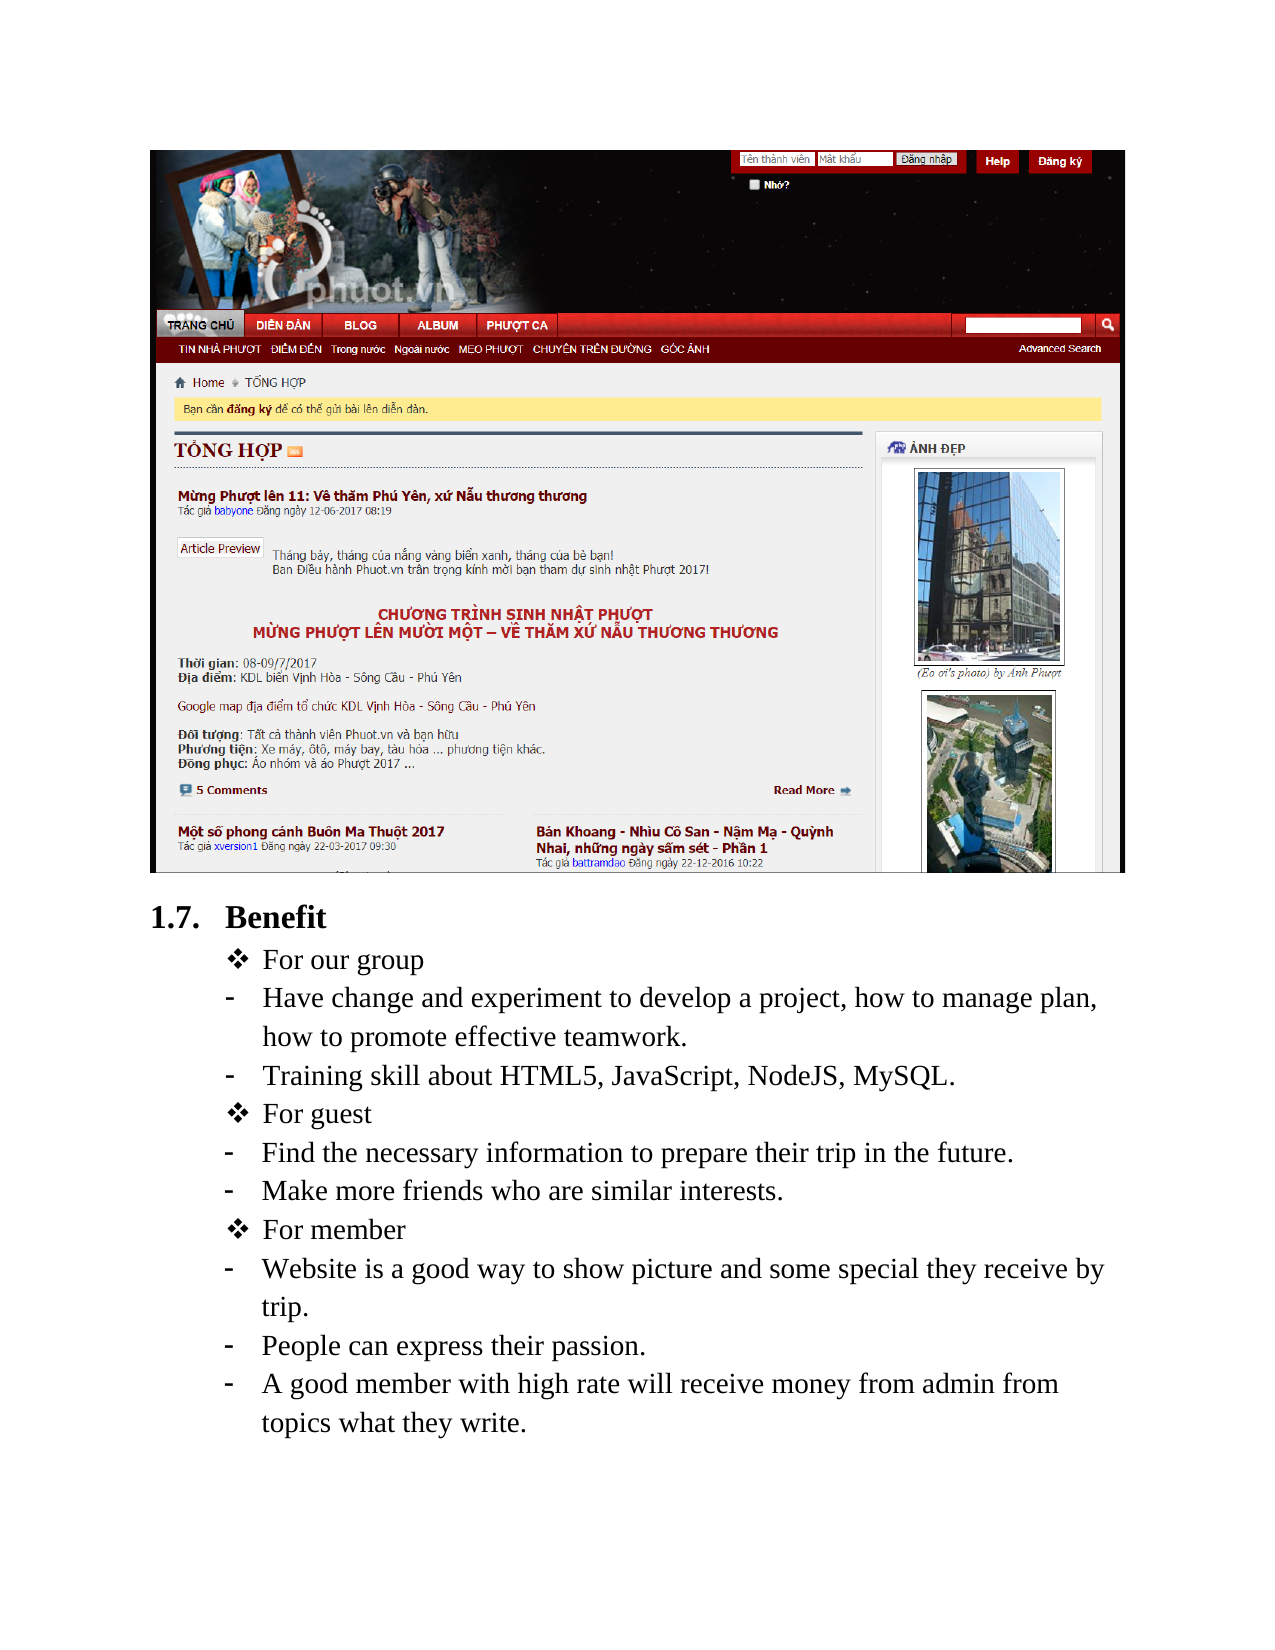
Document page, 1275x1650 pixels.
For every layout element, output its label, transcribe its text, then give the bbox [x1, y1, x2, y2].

list Have change and experiment to develop a project, how to manage plan, how to promote effective teamwork. [225, 980, 1125, 1053]
list A good member with high rate will receive money from admin from topics what they write. [224, 1367, 1125, 1439]
list Training skill about HTML5, JavaScript, NodeJS, MySQL. [225, 1058, 1125, 1091]
list For member [225, 1212, 1125, 1246]
list Benefit [150, 898, 1125, 936]
picture [150, 150, 1125, 873]
list Find the necessary information to prepare their trip in the future. [224, 1135, 1125, 1168]
list For guest [225, 1096, 1125, 1130]
list Make more friends who are similar interests. [224, 1173, 1125, 1207]
list For our group [225, 942, 1125, 975]
list Website is a good way to show picture and some special they receive by trip. [224, 1251, 1125, 1323]
list People can express their passion. [224, 1328, 1125, 1362]
